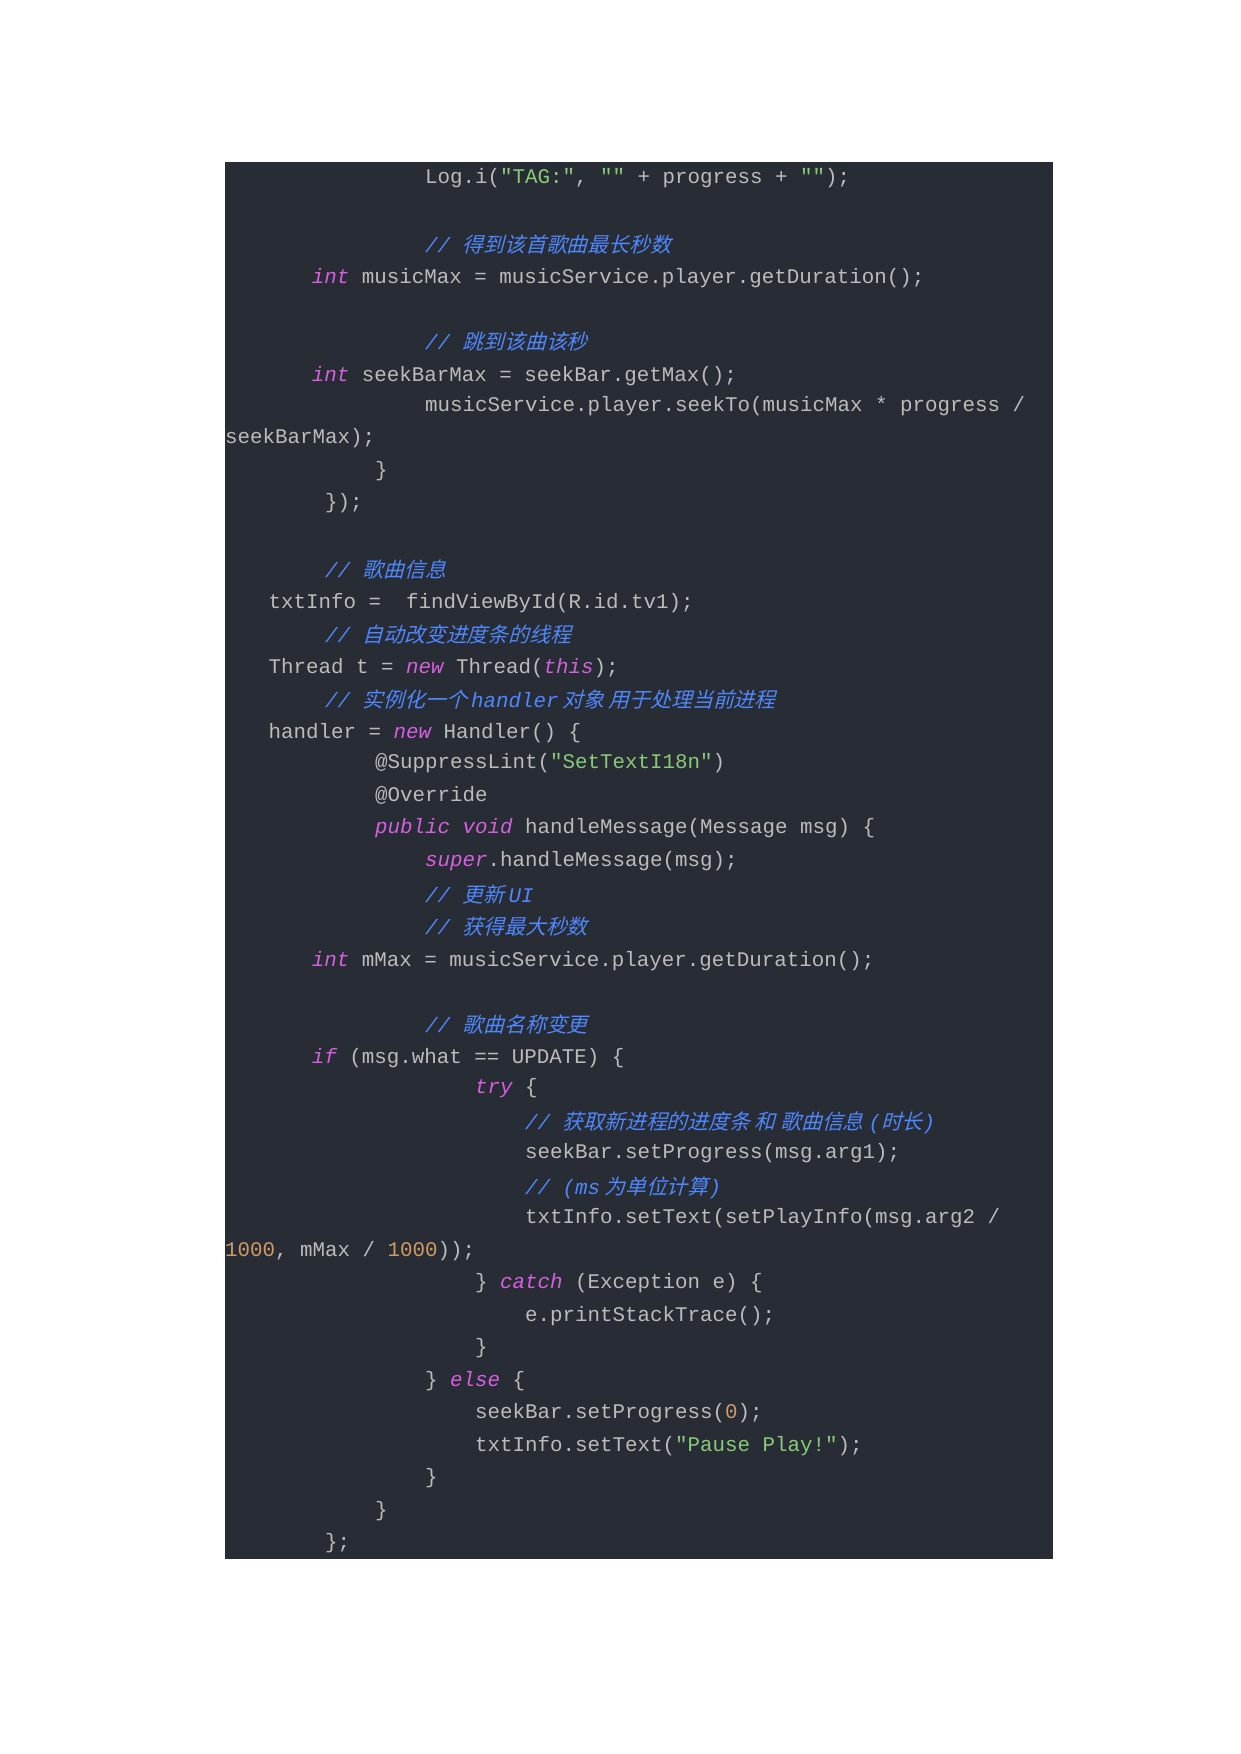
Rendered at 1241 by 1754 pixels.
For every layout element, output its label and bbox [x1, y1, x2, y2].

list [225, 162, 1053, 1559]
